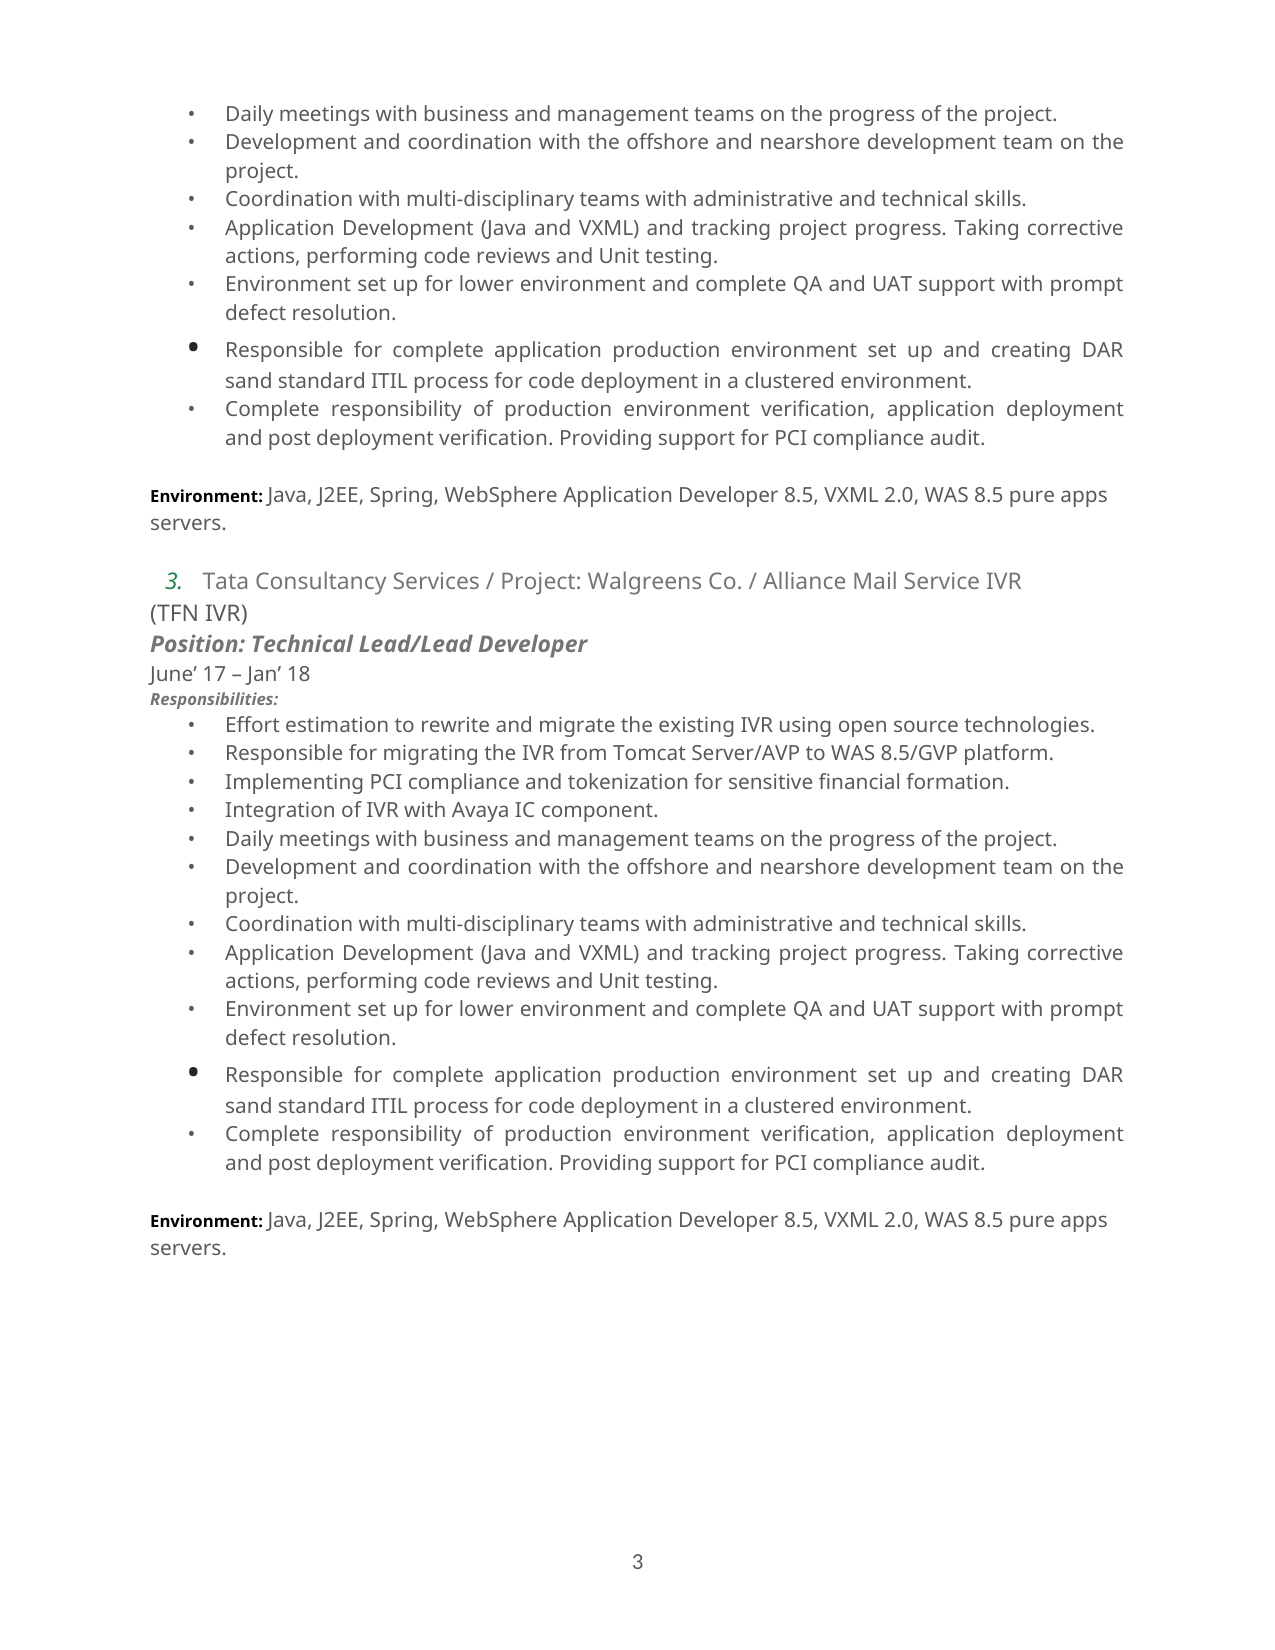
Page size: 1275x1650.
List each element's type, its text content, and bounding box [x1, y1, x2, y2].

text June’ 17 – Jan’ 18 [150, 659, 1125, 687]
list Environment set up for lower environment and complete QA and UAT support with prompt defect resolution. [187, 994, 1125, 1051]
list Application Development (Java and VXML) and tracking project progress. Taking corrective actions, performing code reviews and Unit testing. [187, 938, 1125, 994]
list Integration of IVR with Avaya IC component. [187, 795, 1125, 824]
list Environment set up for lower environment and complete QA and UAT support with prompt defect resolution. [187, 269, 1125, 326]
text Responsibilities: [150, 687, 1125, 710]
list Responsible for complete application production environment set up and creating DAR sand standard ITIL process for code deployment in a clustered environment. [187, 326, 1125, 394]
list Complete responsibility of production environment verification, application deployment and post deployment verification. Providing support for PCI compliance audit. [187, 1119, 1125, 1176]
list Complete responsibility of production environment verification, application deployment and post deployment verification. Providing support for PCI compliance audit. [187, 394, 1125, 451]
list Effort estimation to rewrite and migrate the existing IVR using open source technologies. [187, 710, 1125, 738]
list Tata Consultancy Services / Project: Walgreens Co. / Alliance Mail Service IVR [165, 565, 1125, 596]
list Responsible for complete application production environment set up and creating DAR sand standard ITIL process for code deployment in a clustered environment. [187, 1051, 1125, 1119]
list Implementing PCI compliance and tokenization for sensitive financial formation. [187, 767, 1125, 795]
list Responsible for migrating the IVR from Tomcat Server/AVP to WAS 8.5/GVP platform. [187, 738, 1125, 767]
list Daily meetings with business and management teams on the progress of the project. [187, 99, 1125, 127]
list Daily meetings with business and management teams on the progress of the project. [187, 824, 1125, 852]
list Application Development (Java and VXML) and tracking project progress. Taking corrective actions, performing code reviews and Unit testing. [187, 213, 1125, 269]
list Coordination with multi-disciplinary teams with administrative and technical skills. [187, 909, 1125, 938]
list Coordination with multi-disciplinary teams with administrative and technical skills. [187, 184, 1125, 213]
text Environment: Java, J2EE, Spring, WebSphere Application Developer 8.5, VXML 2.0, WAS 8.5 pure apps servers. [150, 480, 1125, 537]
text Environment: Java, J2EE, Spring, WebSphere Application Developer 8.5, VXML 2.0, WAS 8.5 pure apps servers. [150, 1205, 1125, 1262]
text (TFN IVR) [150, 596, 1125, 628]
list Development and coordination with the offshore and nearshore development team on the project. [187, 852, 1125, 909]
list Development and coordination with the offshore and nearshore development team on the project. [187, 127, 1125, 184]
text Position: Technical Lead/Lead Developer [150, 628, 1125, 659]
